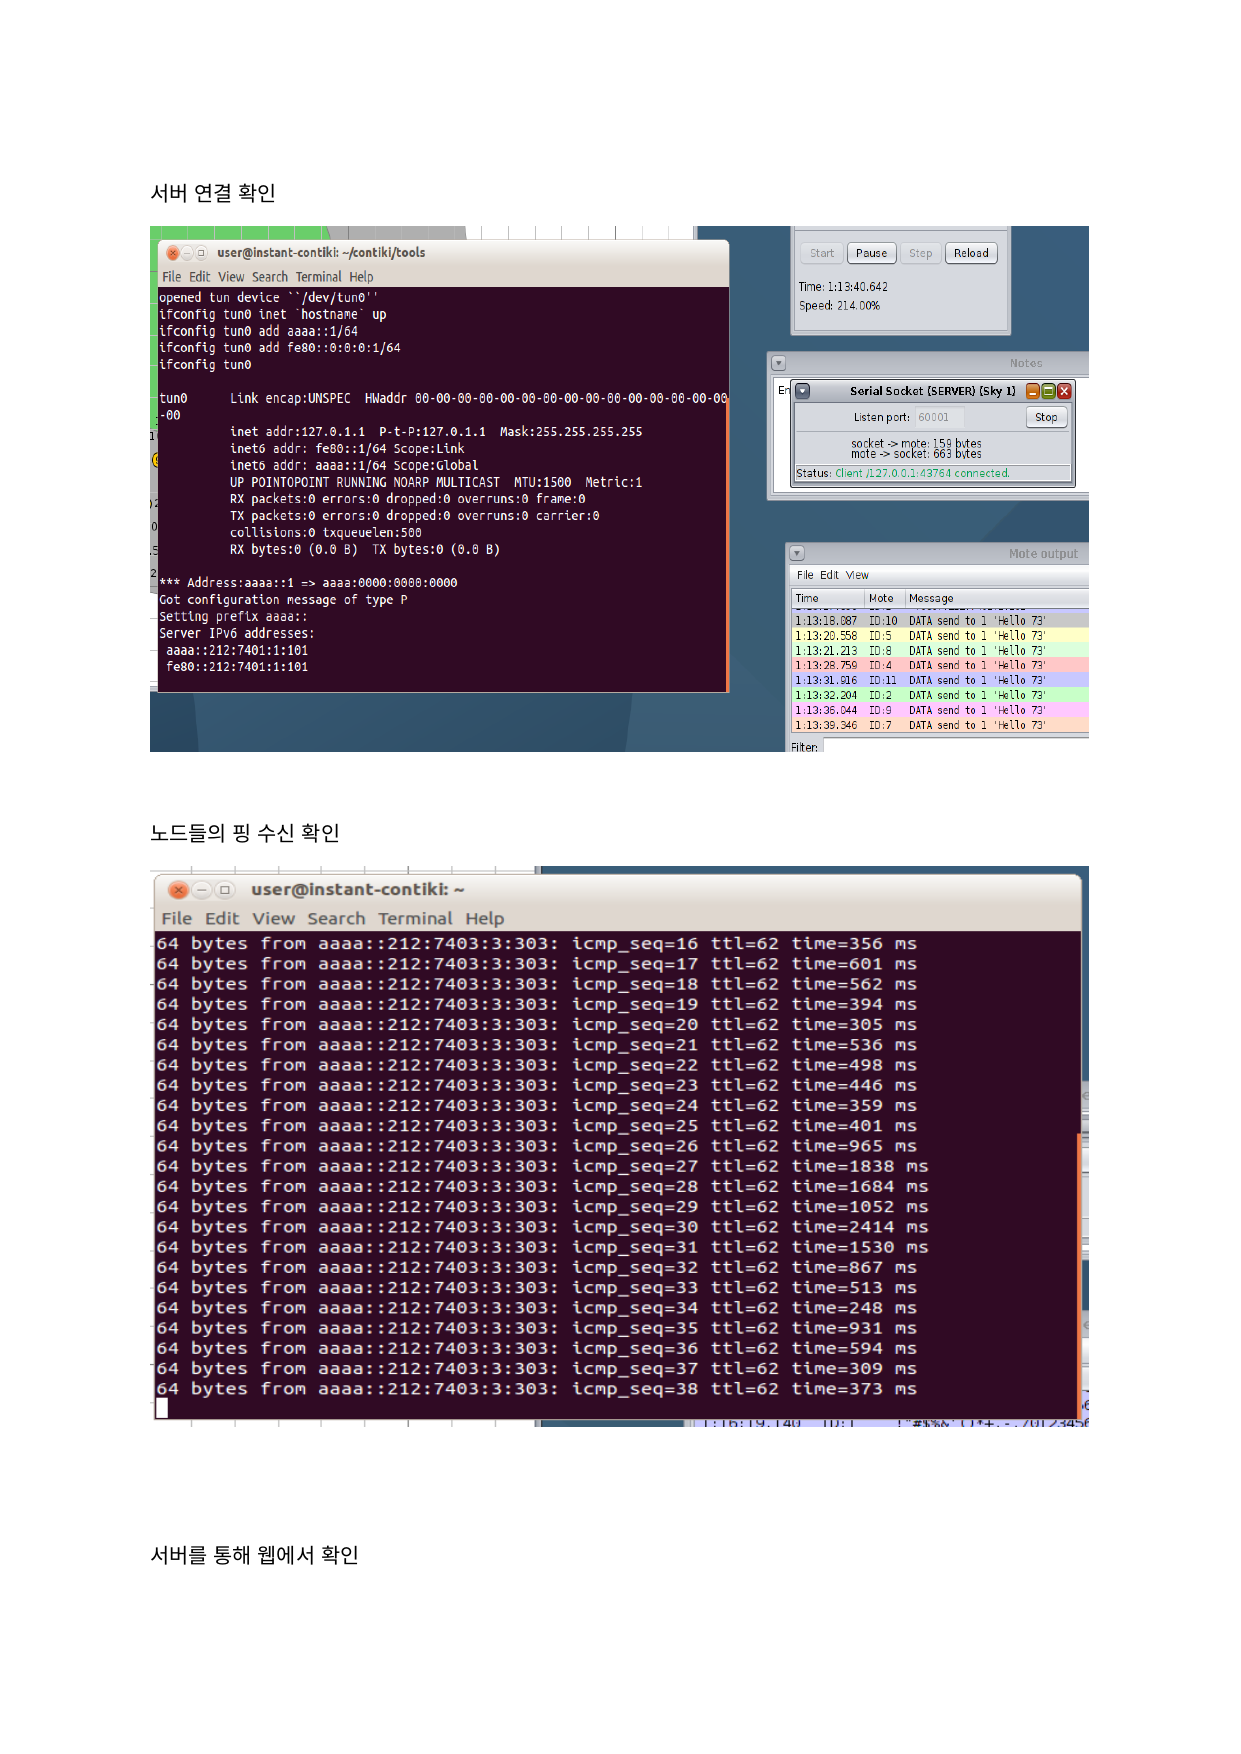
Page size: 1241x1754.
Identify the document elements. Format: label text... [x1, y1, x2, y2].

picture [150, 866, 1089, 1427]
text 서버를 통해 웹에서 확인 [150, 1540, 1090, 1570]
text 노드들의 핑 수신 확인 [150, 818, 1090, 848]
text 서버 연결 확인 [150, 177, 1090, 207]
picture [150, 226, 1089, 752]
